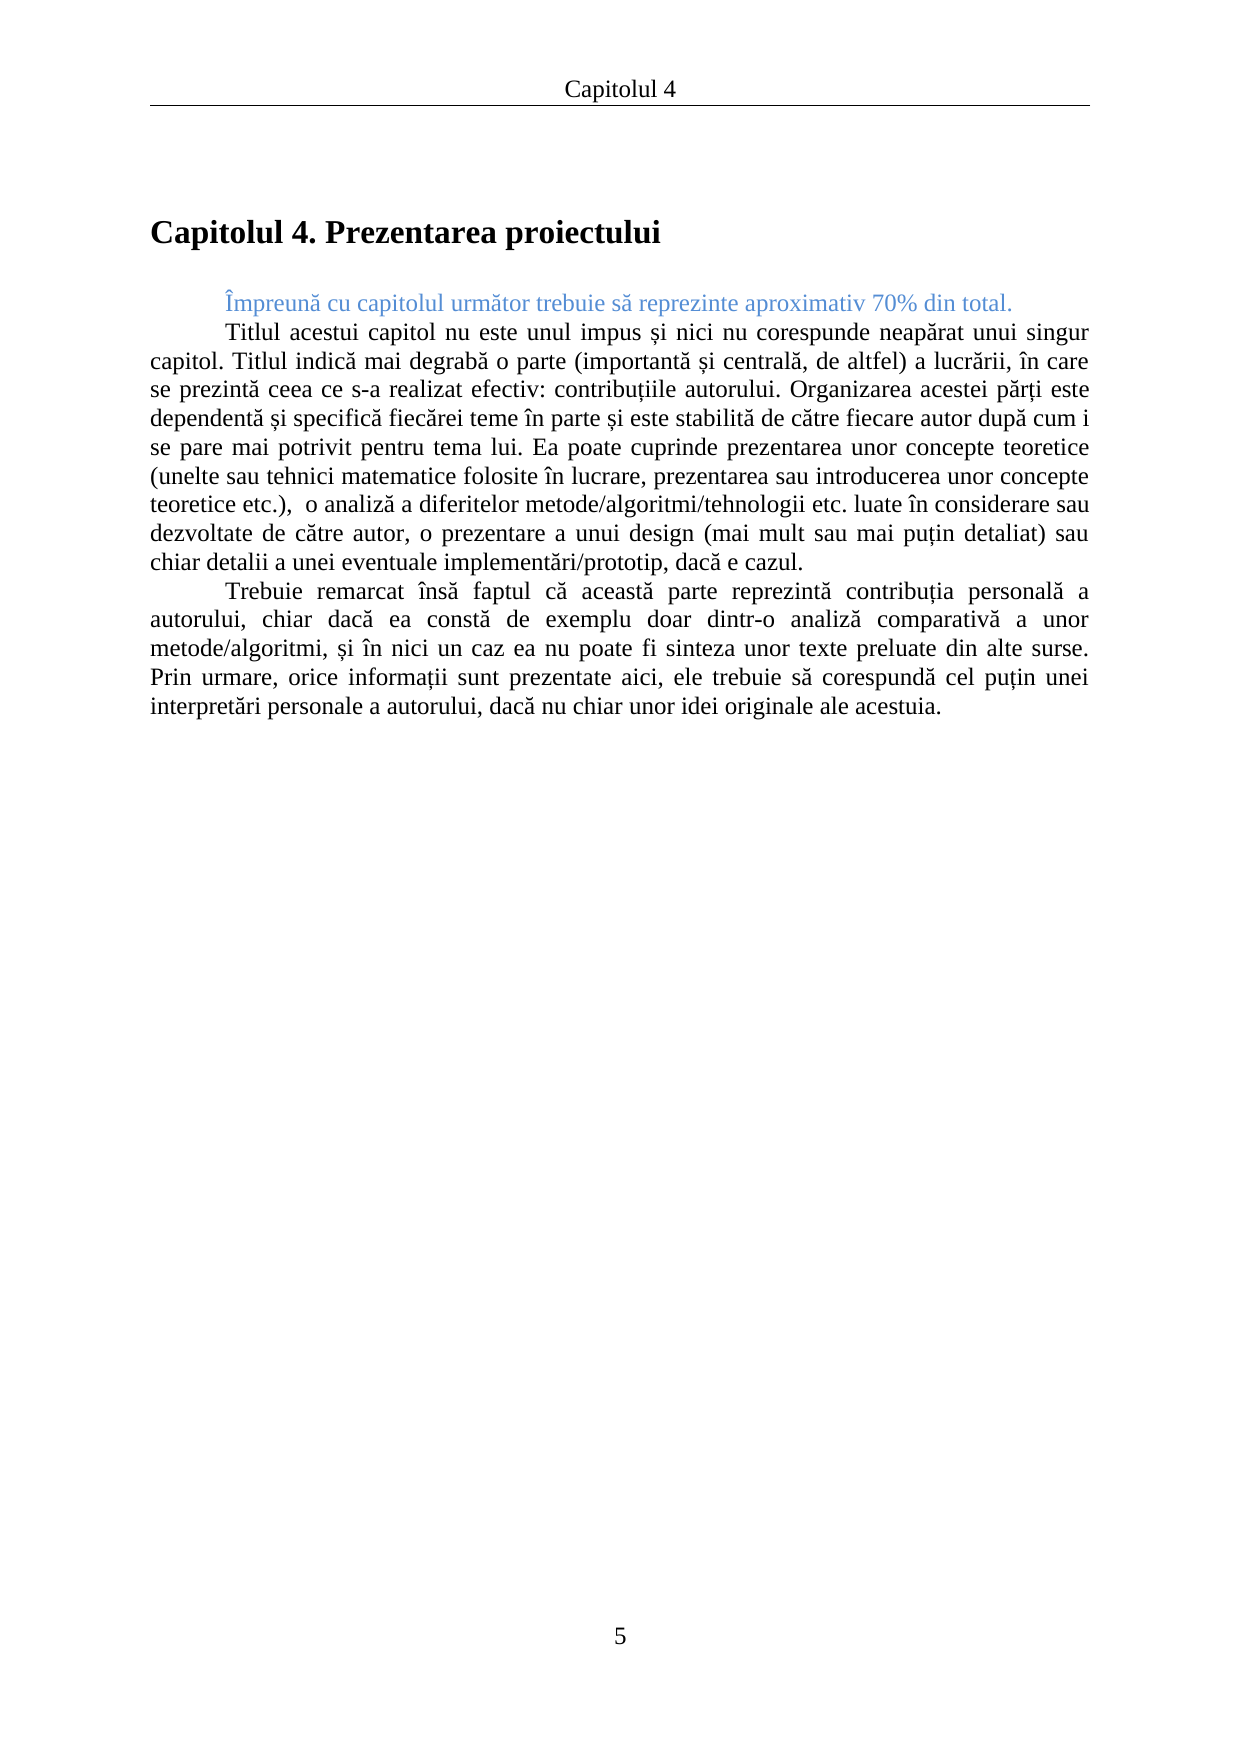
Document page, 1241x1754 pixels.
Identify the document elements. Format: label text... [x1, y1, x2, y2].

subtitle Prezentarea proiectului [150, 212, 1090, 251]
text Împreună cu capitolul următor trebuie să reprezinte aproximativ 70% din total. [150, 288, 1090, 317]
text Titlul acestui capitol nu este unul impus și nici nu corespunde neapărat unui singur capitol. Titlul indică mai degrabă o parte (importantă și centrală, de altfel) a lucrării, în care se prezintă ceea ce s-a realizat efectiv: contribuțiile autorului. Organizarea acestei părți este dependentă și specifică fiecărei teme în parte și este stabilită de către fiecare autor după cum i se pare mai potrivit pentru tema lui. Ea poate cuprinde prezentarea unor concepte teoretice (unelte sau tehnici matematice folosite în lucrare, prezentarea sau introducerea unor concepte teoretice etc.), o analiză a diferitelor metode/algoritmi/tehnologii etc. luate în considerare sau dezvoltate de către autor, o prezentare a unui design (mai mult sau mai puțin detaliat) sau chiar detalii a unei eventuale implementări/prototip, dacă e cazul. [150, 317, 1090, 576]
text Trebuie remarcat însă faptul că această parte reprezintă contribuția personală a autorului, chiar dacă ea constă de exemplu doar dintr-o analiză comparativă a unor metode/algoritmi, și în nici un caz ea nu poate fi sinteza unor texte preluate din alte surse. Prin urmare, orice informații sunt prezentate aici, ele trebuie să corespundă cel puțin unei interpretări personale a autorului, dacă nu chiar unor idei originale ale acestuia. [150, 576, 1090, 719]
